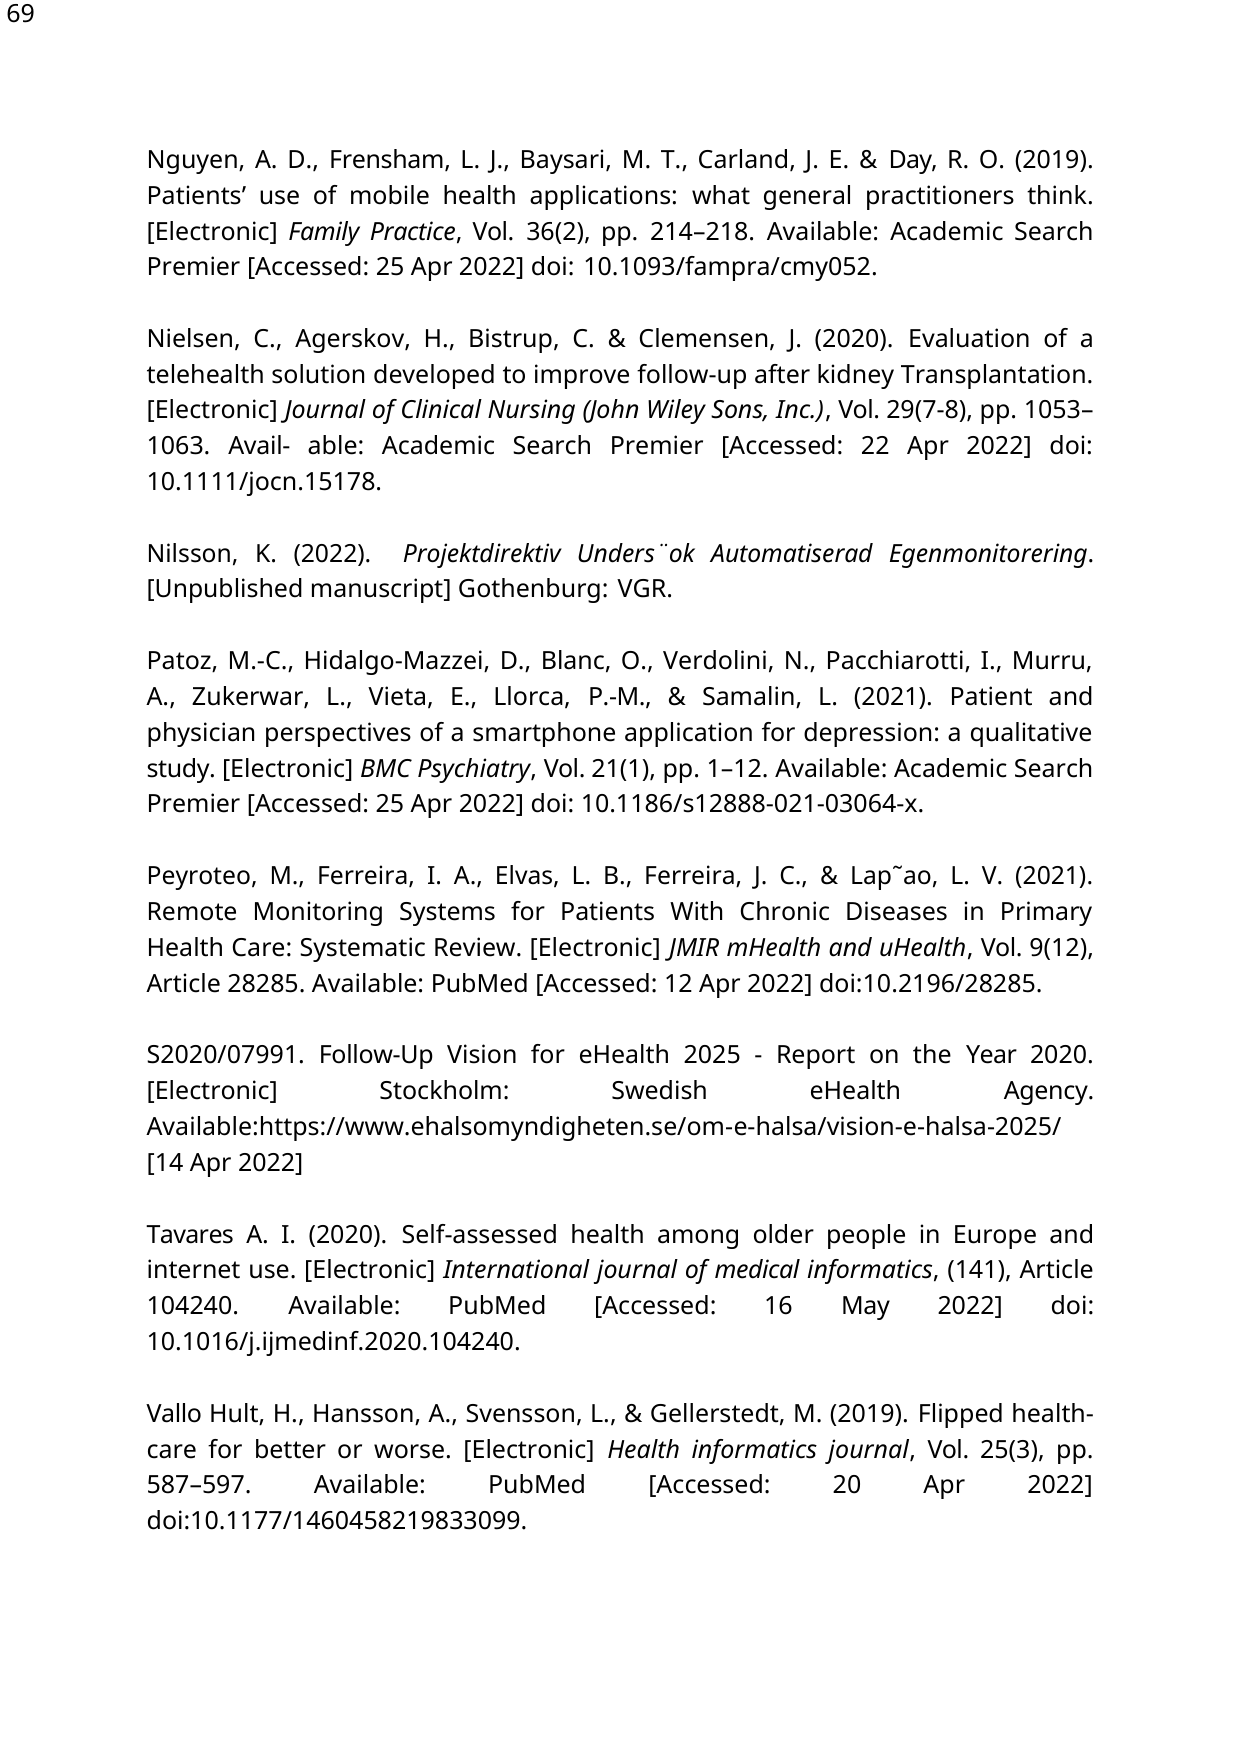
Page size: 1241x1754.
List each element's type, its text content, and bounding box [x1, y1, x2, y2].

text S2020/07991. Follow-Up Vision for eHealth 2025 - Report on the Year 2020. [Electronic] Stockholm: Swedish eHealth Agency. Available:https://www.ehalsomyndigheten.se/om-e-halsa/vision-e-halsa-2025/ [14 Apr 2022] [146, 1037, 1094, 1178]
text Patoz, M.-C., Hidalgo-Mazzei, D., Blanc, O., Verdolini, N., Pacchiarotti, I., Murru, A., Zukerwar, L., Vieta, E., Llorca, P.-M., & Samalin, L. (2021). Patient and physician perspectives of a smartphone application for depression: a qualitative study. [Electronic] BMC Psychiatry, Vol. 21(1), pp. 1–12. Available: Academic Search Premier [Accessed: 25 Apr 2022] doi: 10.1186/s12888-021-03064-x. [146, 643, 1094, 820]
text Nguyen, A. D., Frensham, L. J., Baysari, M. T., Carland, J. E. & Day, R. O. (2019). Patients’ use of mobile health applications: what general practitioners think. [Electronic] Family Practice, Vol. 36(2), pp. 214–218. Available: Academic Search Premier [Accessed: 25 Apr 2022] doi: 10.1093/fampra/cmy052. [146, 142, 1094, 283]
text Nilsson, K. (2022). Projektdirektiv Unders¨ok Automatiserad Egenmonitorering. [Unpublished manuscript] Gothenburg: VGR. [146, 535, 1094, 605]
text Peyroteo, M., Ferreira, I. A., Elvas, L. B., Ferreira, J. C., & Lap˜ao, L. V. (2021). Remote Monitoring Systems for Patients With Chronic Diseases in Primary Health Care: Systematic Review. [Electronic] JMIR mHealth and uHealth, Vol. 9(12), Article 28285. Available: PubMed [Accessed: 12 Apr 2022] doi:10.2196/28285. [146, 858, 1094, 999]
text Nielsen, C., Agerskov, H., Bistrup, C. & Clemensen, J. (2020). Evaluation of a telehealth solution developed to improve follow-up after kidney Transplantation. [Electronic] Journal of Clinical Nursing (John Wiley Sons, Inc.), Vol. 29(7-8), pp. 1053–1063. Avail- able: Academic Search Premier [Accessed: 22 Apr 2022] doi: 10.1111/jocn.15178. [146, 321, 1094, 497]
text Vallo Hult, H., Hansson, A., Svensson, L., & Gellerstedt, M. (2019). Flipped health- care for better or worse. [Electronic] Health informatics journal, Vol. 25(3), pp. 587–597. Available: PubMed [Accessed: 20 Apr 2022] doi:10.1177/1460458219833099. [146, 1396, 1094, 1537]
text Tavares A. I. (2020). Self-assessed health among older people in Europe and internet use. [Electronic] International journal of medical informatics, (141), Article 104240. Available: PubMed [Accessed: 16 May 2022] doi: 10.1016/j.ijmedinf.2020.104240. [146, 1216, 1094, 1358]
